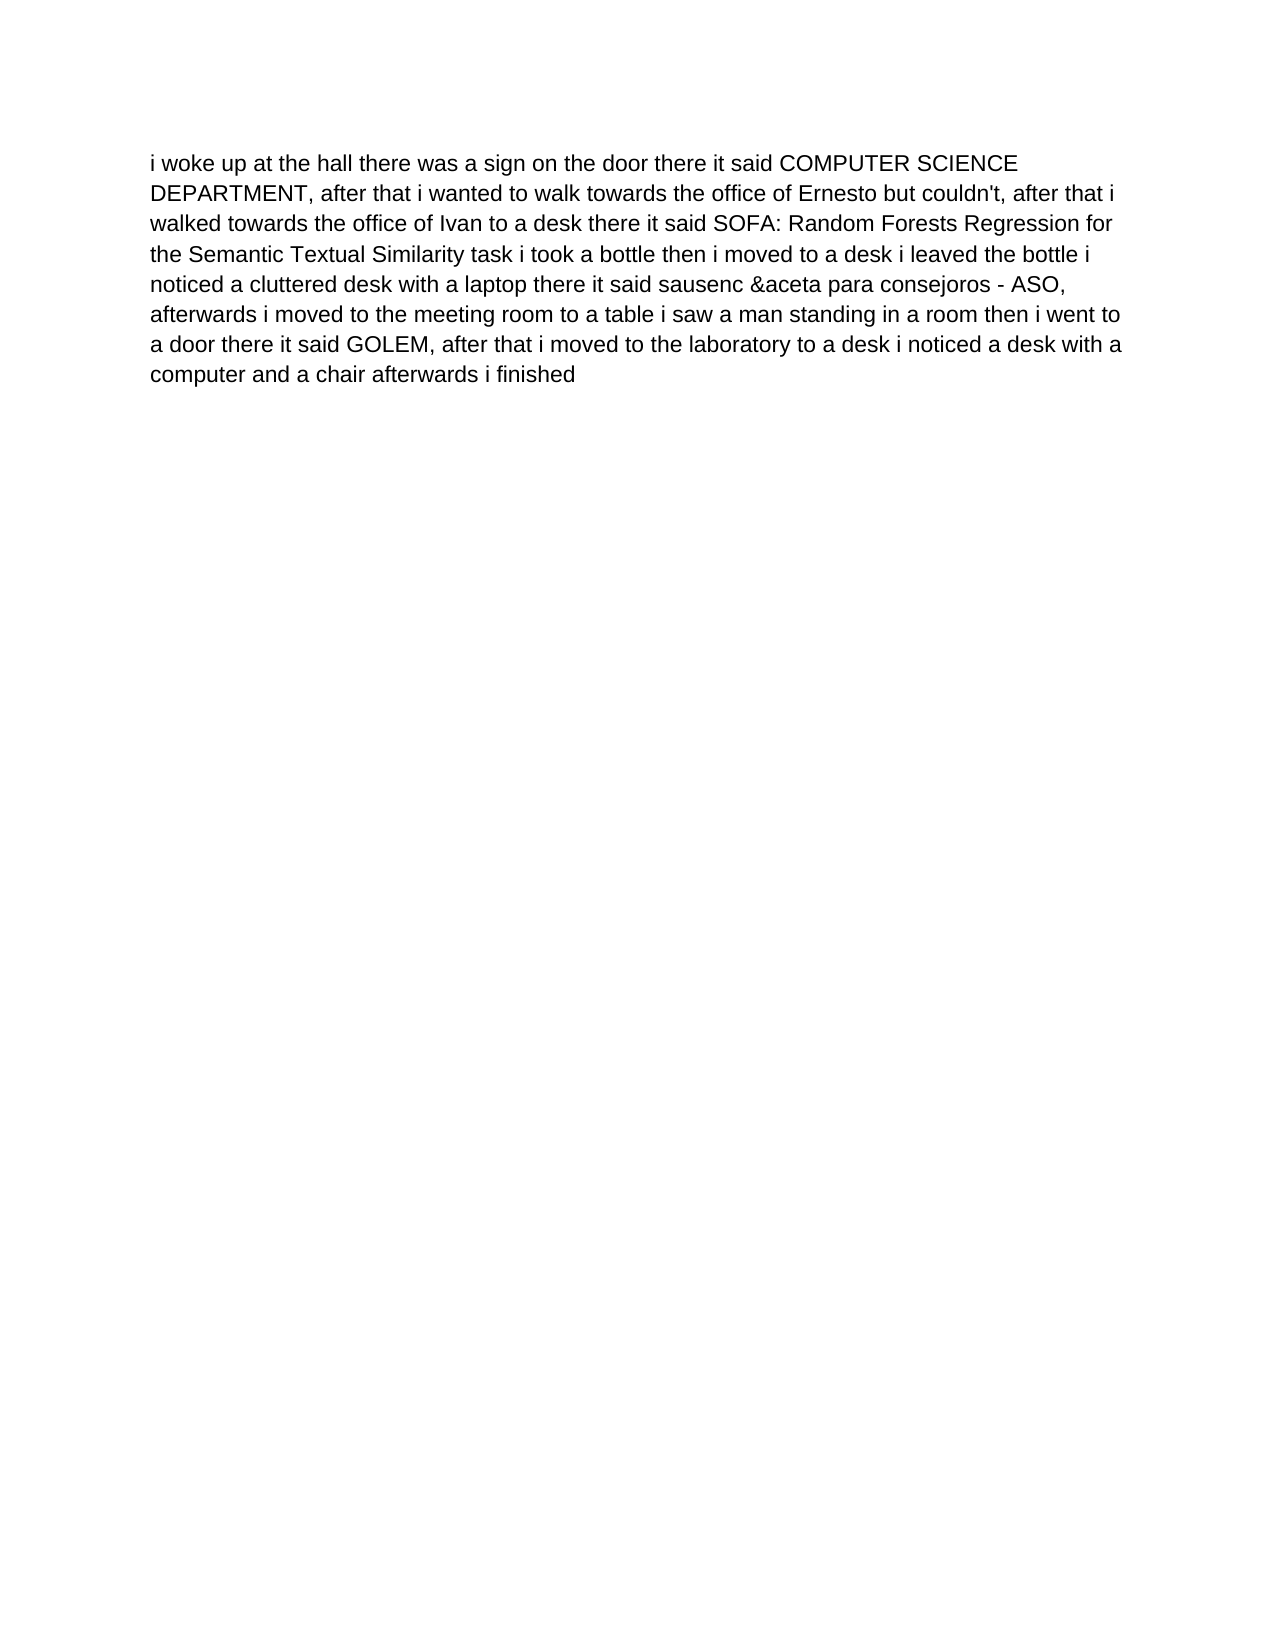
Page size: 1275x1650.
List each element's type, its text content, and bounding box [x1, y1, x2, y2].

text i woke up at the hall there was a sign on the door there it said COMPUTER SCIENCE DEPARTMENT, after that i wanted to walk towards the office of Ernesto but couldn't, after that i walked towards the office of Ivan to a desk there it said SOFA: Random Forests Regression for the Semantic Textual Similarity task i took a bottle then i moved to a desk i leaved the bottle i noticed a cluttered desk with a laptop there it said sausenc &aceta para consejoros - ASO, afterwards i moved to the meeting room to a table i saw a man standing in a room then i went to a door there it said GOLEM, after that i moved to the laboratory to a desk i noticed a desk with a computer and a chair afterwards i finished [150, 150, 1125, 388]
